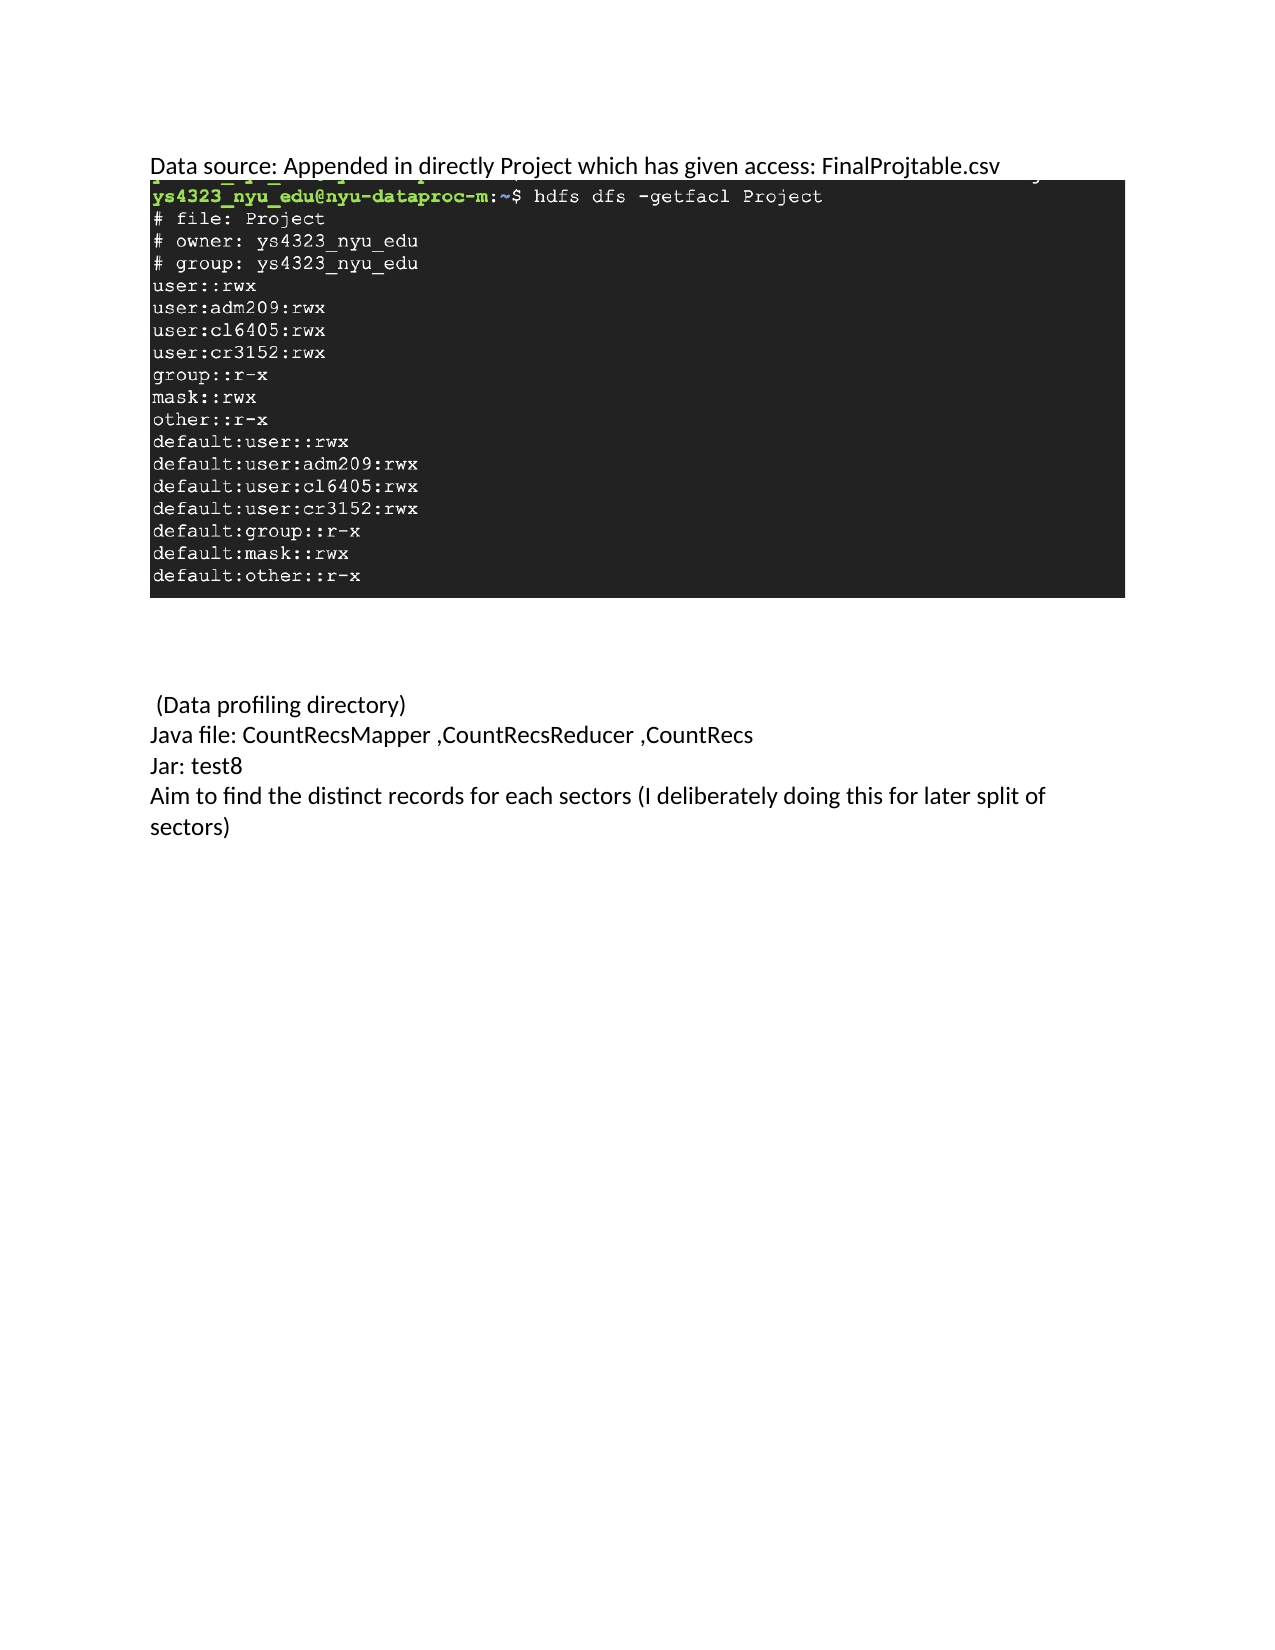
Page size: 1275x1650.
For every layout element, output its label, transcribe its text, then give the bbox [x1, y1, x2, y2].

text Data source: Appended in directly Project which has given access: FinalProjtable.csv [150, 150, 1125, 180]
text Aim to find the distinct records for each sectors (I deliberately doing this for later split of sectors) [150, 780, 1125, 841]
text (Data profiling directory) [150, 689, 1125, 719]
text Jar: test8 [150, 750, 1125, 780]
text Java file: CountRecsMapper ,CountRecsReducer ,CountRecs [150, 719, 1125, 750]
picture [150, 180, 1125, 598]
